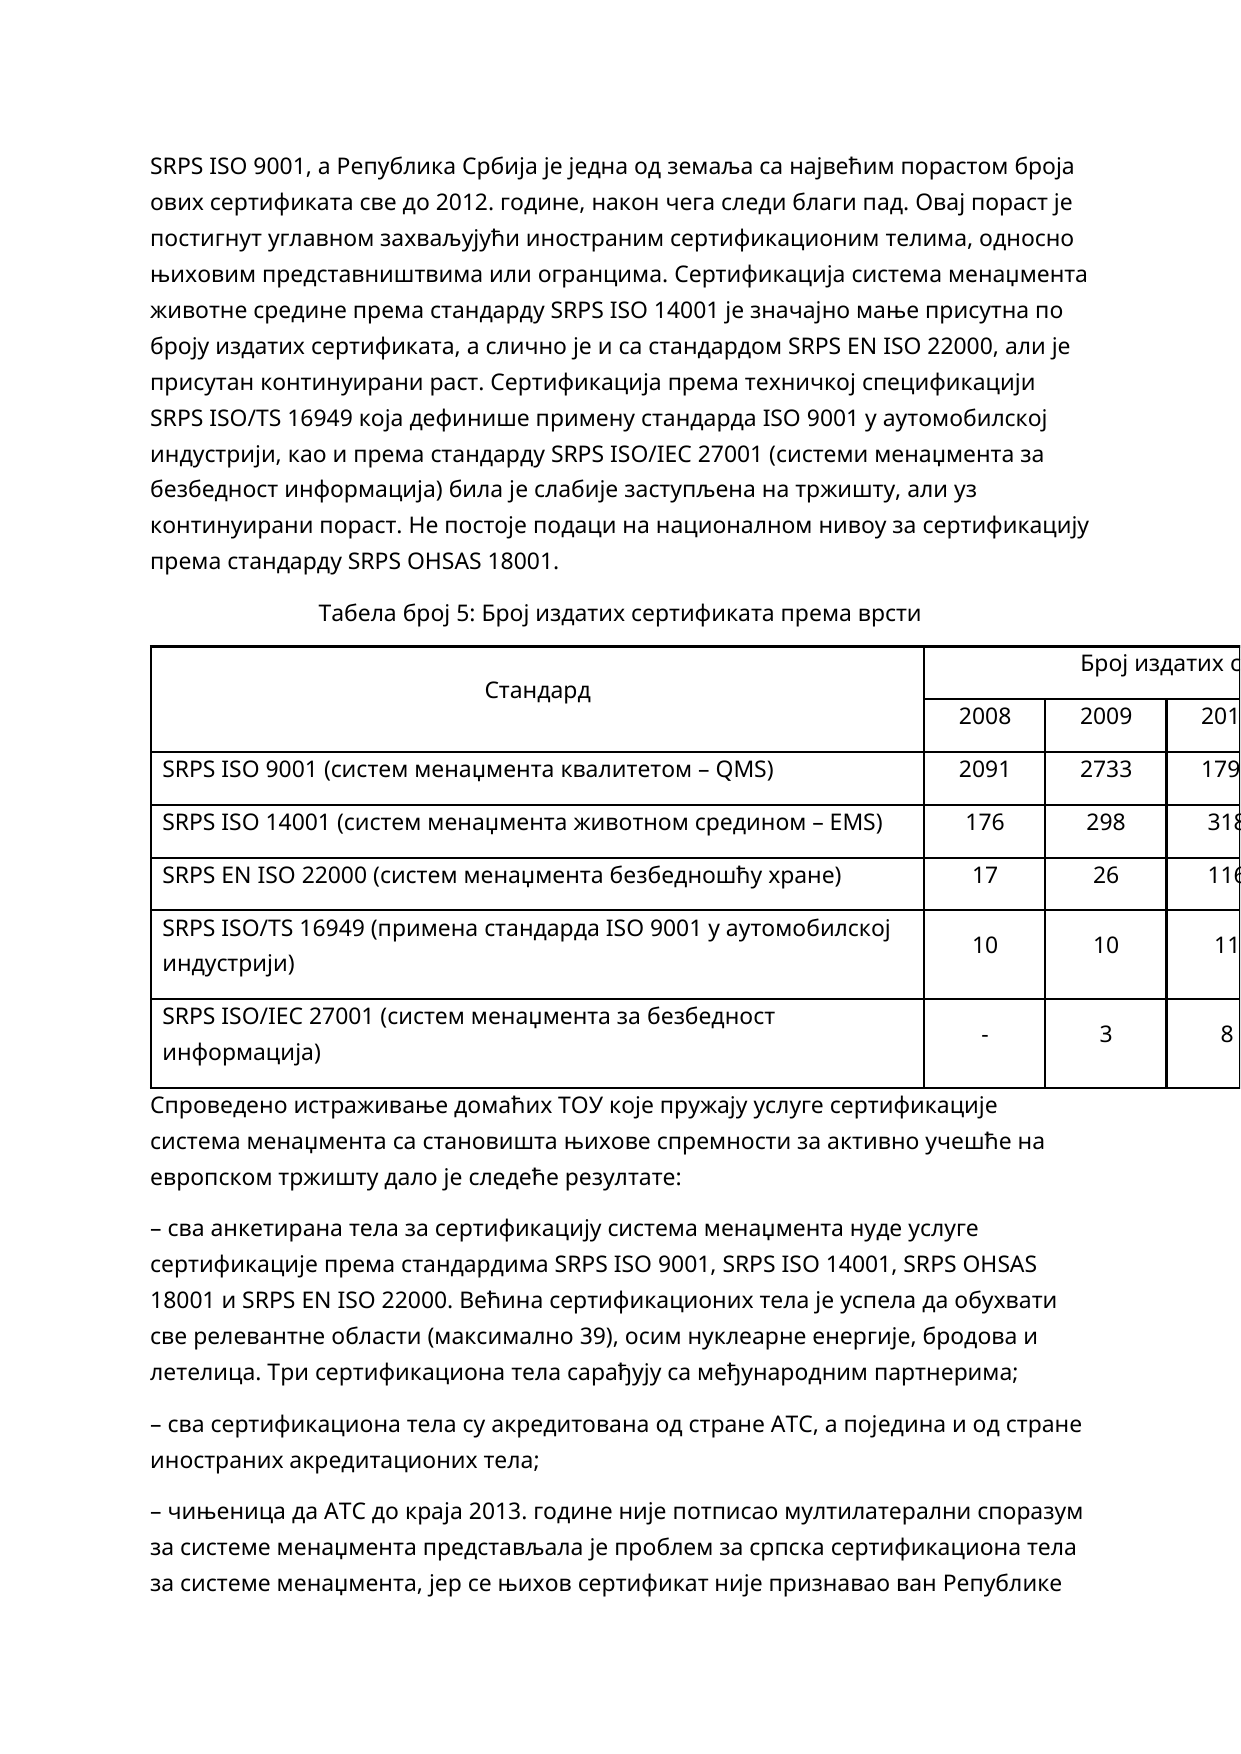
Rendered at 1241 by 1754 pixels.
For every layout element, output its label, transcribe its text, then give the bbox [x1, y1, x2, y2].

table_cell 176 [925, 806, 1044, 857]
table_cell 26 [1046, 859, 1165, 909]
table_cell 318 [1168, 806, 1239, 857]
table_cell - [925, 1000, 1044, 1087]
table_cell 10 [925, 911, 1044, 998]
table_cell SRPS ISO 14001 (систем менаџмента животном средином – EMS) [152, 806, 923, 857]
text Спроведено истраживање домаћих ТОУ које пружају услуге сертификације система менаџмента са становишта њихове спремности за активно учешће на европском тржишту дало је следеће резултате: [150, 1089, 1090, 1192]
table_cell 2733 [1046, 753, 1165, 804]
table_cell 2009 [1046, 700, 1165, 751]
table_header Стандард [152, 648, 923, 751]
text – сва анкетирана тела за сертификацију система менаџмента нуде услуге сертификације према стандардима SRPS ISO 9001, SRPS ISO 14001, SRPS OHSAS 18001 и SRPS EN ISO 22000. Већина сертификационих тела је успела да обухвати све релевантне области (максимално 39), осим нуклеарне енергије, бродова и летелица. Три сертификациона тела сарађују са међународним партнерима; [150, 1212, 1090, 1387]
table_cell 3 [1046, 1000, 1165, 1087]
table_cell 10 [1046, 911, 1165, 998]
table_cell 116 [1168, 859, 1239, 909]
table_cell SRPS ISO/IEC 27001 (систем менаџмента за безбедност информација) [152, 1000, 923, 1087]
table_cell 298 [1046, 806, 1165, 857]
text Табела број 5: Број издатих сертификата према врсти [150, 597, 1090, 628]
table_cell 8 [1168, 1000, 1239, 1087]
table_header Број издатих сертификата по години [925, 648, 1239, 698]
table_cell 2010 [1168, 700, 1239, 751]
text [150, 1495, 1090, 1598]
table_cell 11 [1168, 911, 1239, 998]
table_cell SRPS ISO/TS 16949 (примена стандарда ISO 9001 у аутомобилској индустрији) [152, 911, 923, 998]
table_cell SRPS ISO 9001 (систем менаџмента квалитетом – QMS) [152, 753, 923, 804]
table_cell 2008 [925, 700, 1044, 751]
text – сва сертификациона тела су акредитована од стране АТС, а поједина и од стране иностраних акредитационих тела; [150, 1408, 1090, 1475]
table_cell 2091 [925, 753, 1044, 804]
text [150, 150, 1090, 577]
table_cell 17 [925, 859, 1044, 909]
table_cell 1790 [1168, 753, 1239, 804]
table_cell SRPS EN ISO 22000 (систем менаџмента безбедношћу хране) [152, 859, 923, 909]
